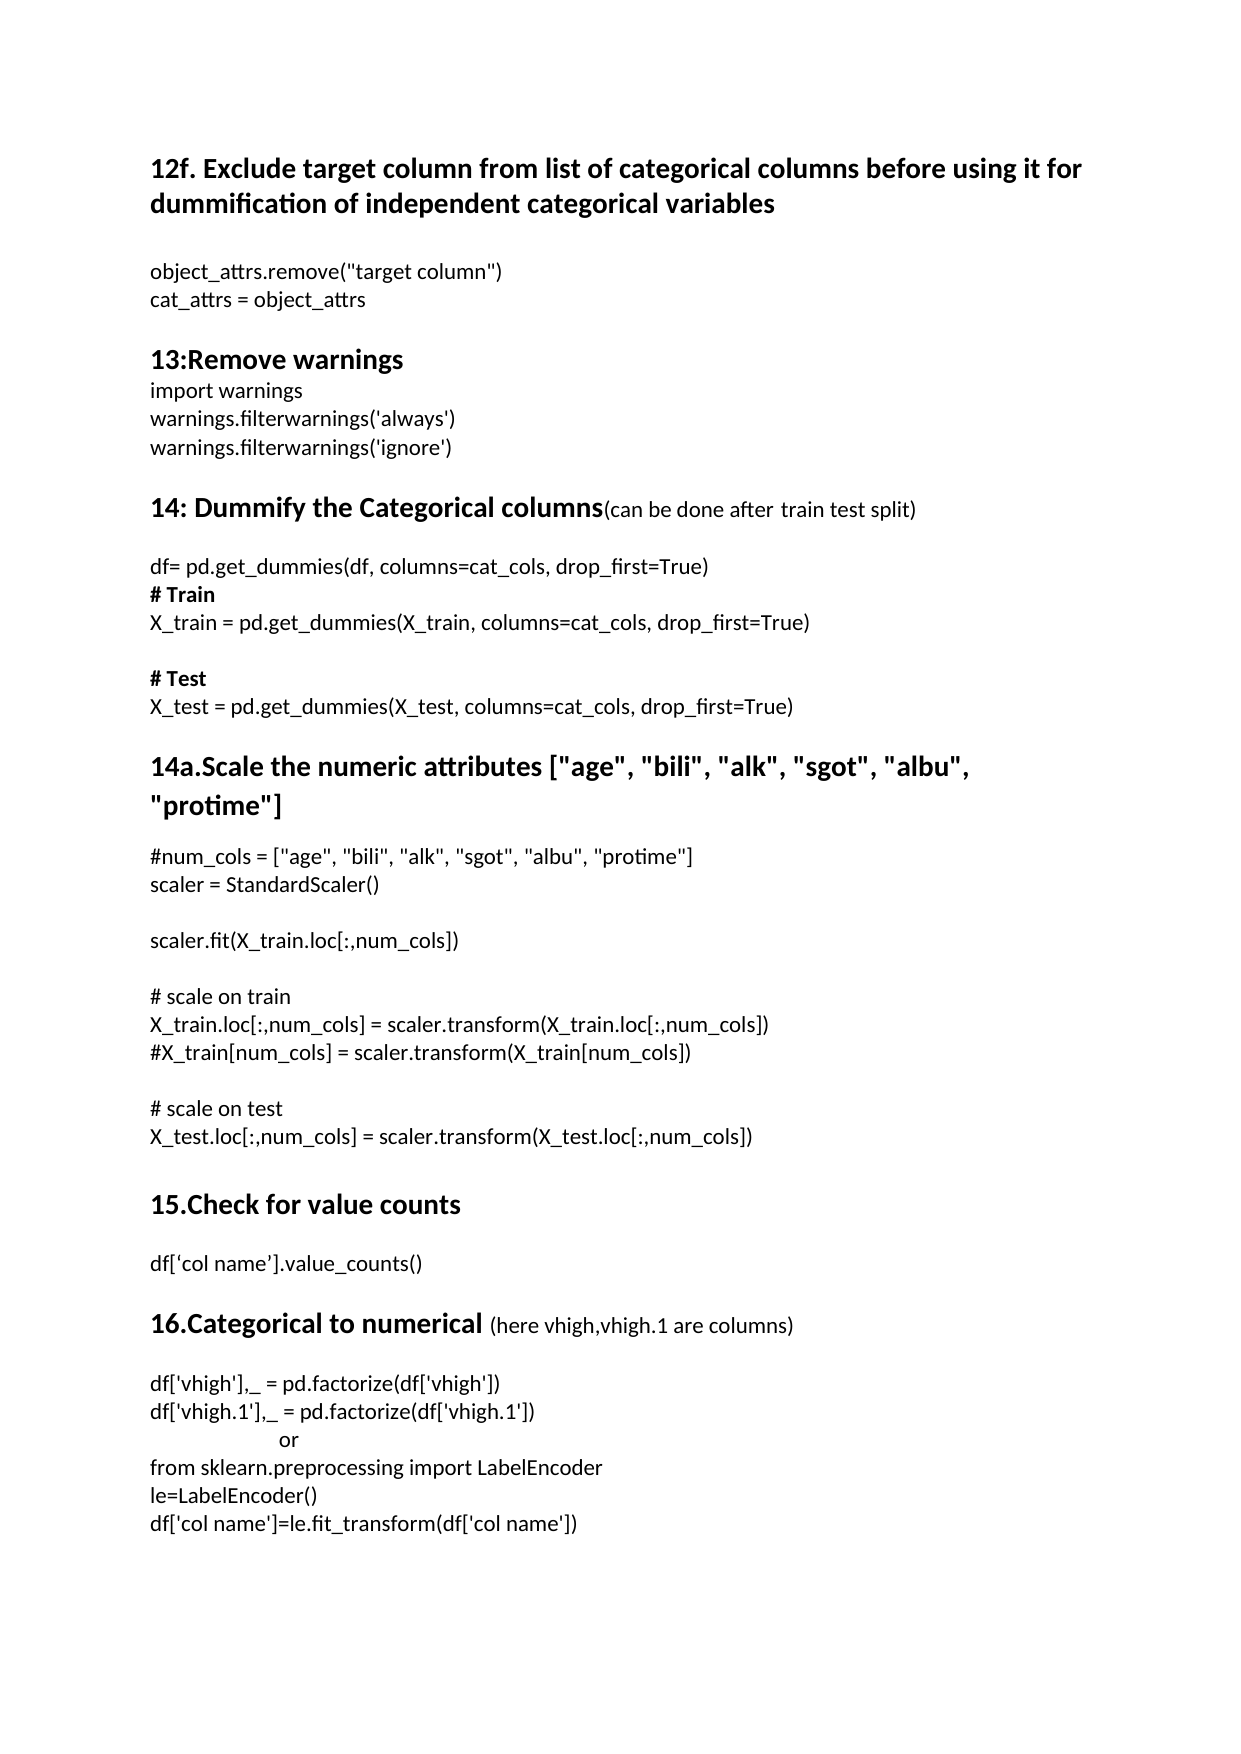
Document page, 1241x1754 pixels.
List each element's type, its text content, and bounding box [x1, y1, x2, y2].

text 16.Categorical to numerical (here vhigh,vhigh.1 are columns) [150, 1306, 1090, 1341]
text or [150, 1425, 1090, 1453]
text # scale on test [150, 1094, 1090, 1122]
text X_test = pd.get_dummies(X_test, columns=cat_cols, drop_first=True) [150, 692, 1090, 720]
text scaler.fit(X_train.loc[:,num_cols]) [150, 926, 1090, 954]
text X_test.loc[:,num_cols] = scaler.transform(X_test.loc[:,num_cols]) [150, 1122, 1090, 1150]
text df['col name']=le.fit_transform(df['col name']) [150, 1509, 1090, 1537]
text # scale on train [150, 982, 1090, 1010]
text # Train [150, 580, 1090, 608]
text df= pd.get_dummies(df, columns=cat_cols, drop_first=True) [150, 552, 1090, 580]
text warnings.filterwarnings('ignore') [150, 433, 1090, 461]
text import warnings [150, 377, 1090, 404]
text 13:Remove warnings [150, 341, 1090, 377]
text le=LabelEncoder() [150, 1481, 1090, 1509]
text X_train.loc[:,num_cols] = scaler.transform(X_train.loc[:,num_cols]) [150, 1010, 1090, 1038]
text # Test [150, 664, 1090, 692]
text #num_cols = ["age", "bili", "alk", "sgot", "albu", "protime"] [150, 842, 1090, 870]
text df['vhigh.1'],_ = pd.factorize(df['vhigh.1']) [150, 1397, 1090, 1425]
text #X_train[num_cols] = scaler.transform(X_train[num_cols]) [150, 1038, 1090, 1066]
text 15.Check for value counts [150, 1186, 1090, 1221]
text df[‘col name’].value_counts() [150, 1249, 1090, 1277]
text 12f. Exclude target column from list of categorical columns before using it for dummification of independent categorical variables [150, 150, 1090, 221]
text from sklearn.preprocessing import LabelEncoder [150, 1453, 1090, 1481]
text X_train = pd.get_dummies(X_train, columns=cat_cols, drop_first=True) [150, 608, 1090, 636]
text scaler = StandardScaler() [150, 870, 1090, 898]
text df['vhigh'],_ = pd.factorize(df['vhigh']) [150, 1369, 1090, 1397]
text cat_attrs = object_attrs [150, 285, 1090, 313]
text 14a.Scale the numeric attributes ["age", "bili", "alk", "sgot", "albu", "protime"] [150, 748, 1090, 822]
text warnings.filterwarnings('always') [150, 404, 1090, 433]
text object_attrs.remove("target column") [150, 257, 1090, 285]
text 14: Dummify the Categorical columns(can be done after train test split) [150, 489, 1090, 524]
